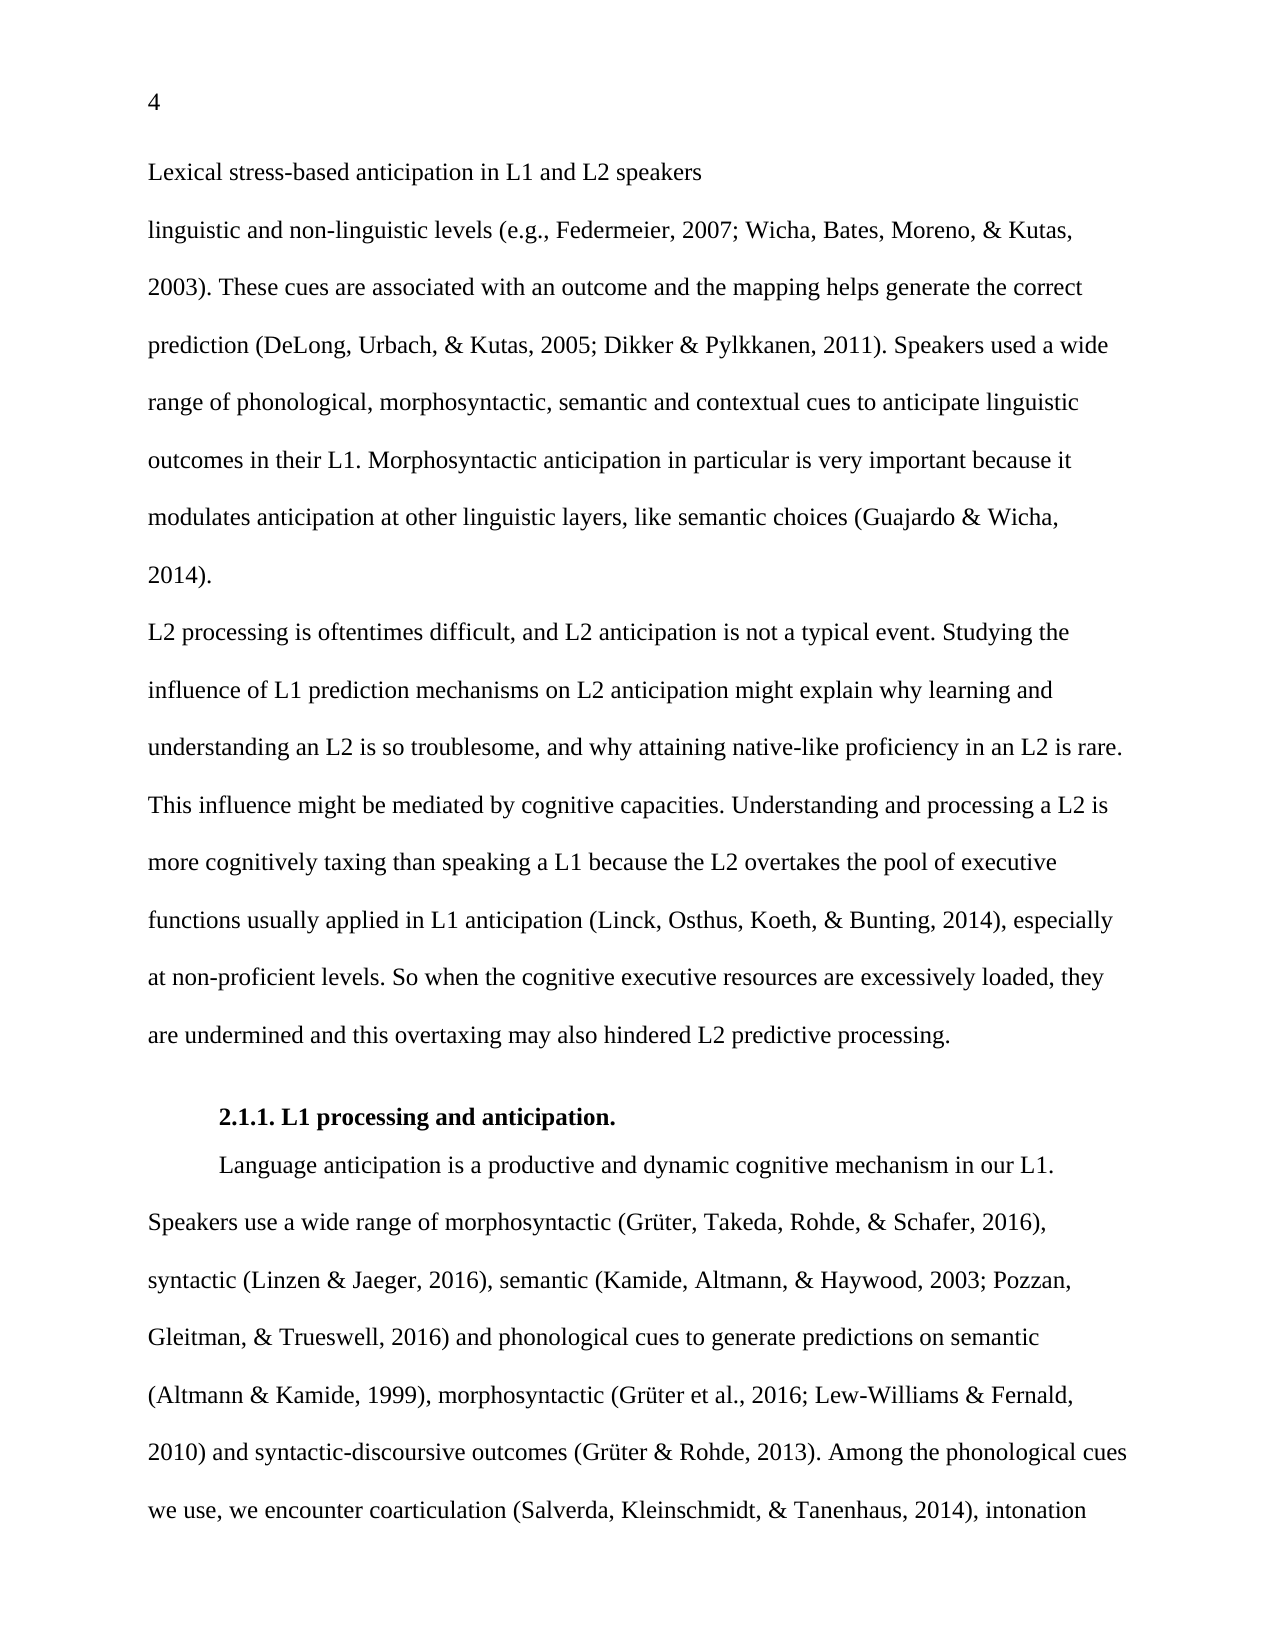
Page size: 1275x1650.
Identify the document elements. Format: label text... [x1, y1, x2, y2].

subtitle 2.1.1. L1 processing and anticipation. [148, 1102, 1127, 1131]
